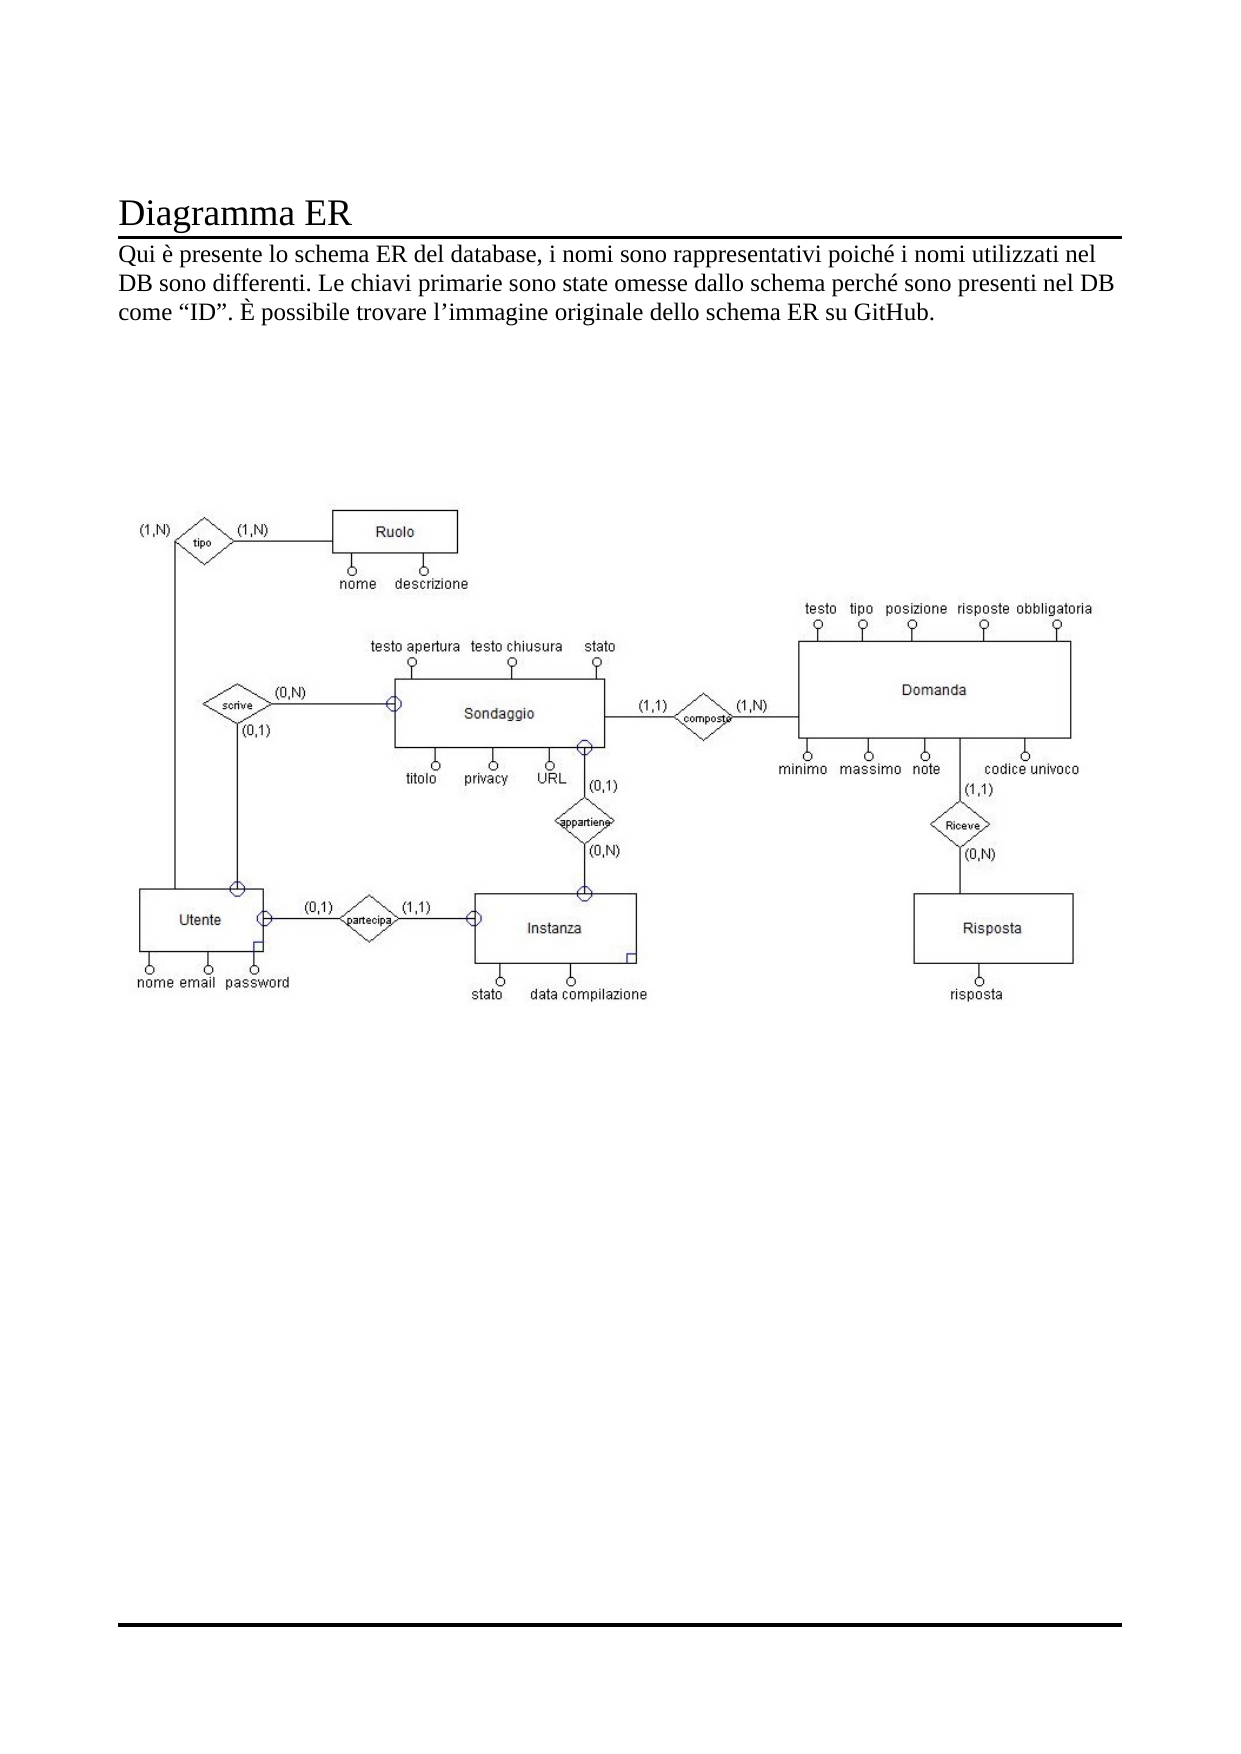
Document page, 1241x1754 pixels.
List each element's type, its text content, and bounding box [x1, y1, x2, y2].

picture [118, 497, 1122, 1023]
text Diagramma ER [118, 191, 1122, 236]
